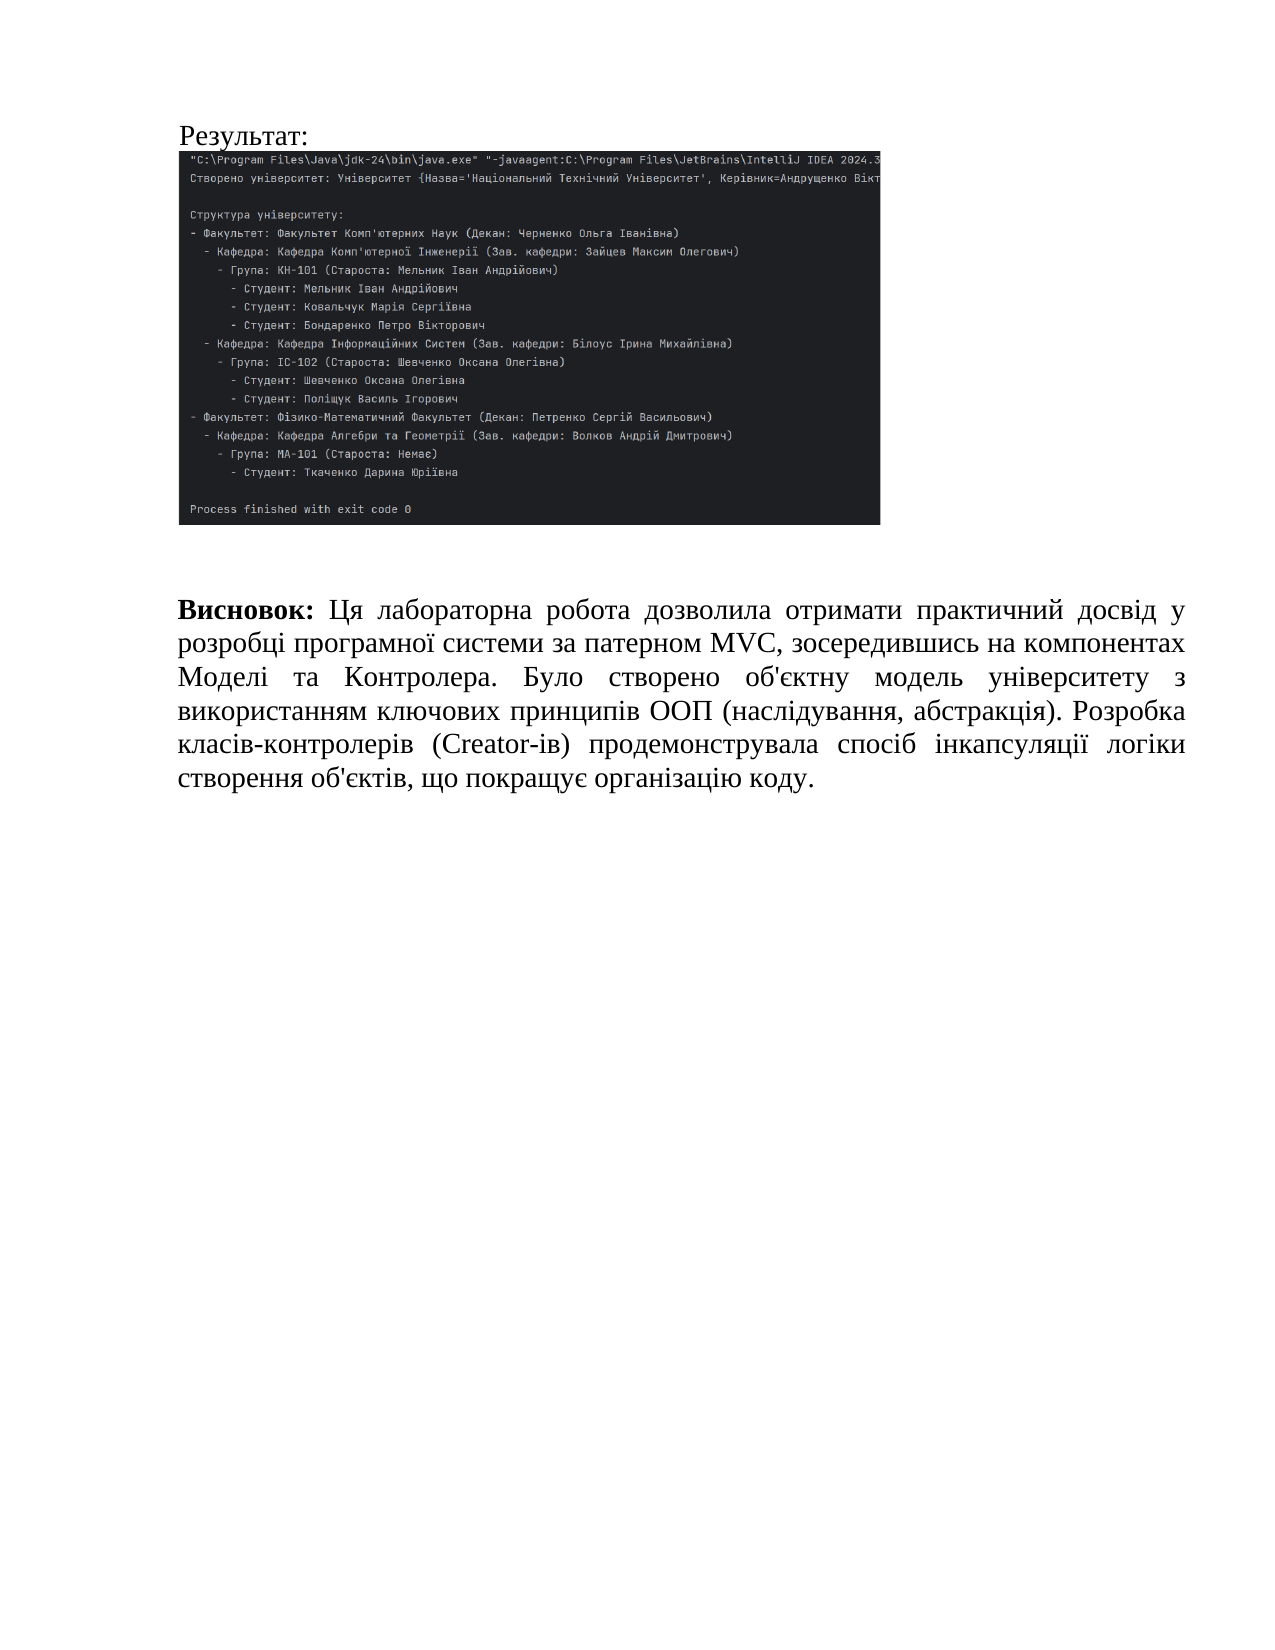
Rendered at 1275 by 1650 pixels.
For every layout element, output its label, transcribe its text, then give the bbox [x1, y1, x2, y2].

picture [178, 151, 881, 525]
text Висновок: Ця лабораторна робота дозволила отримати практичний досвід у розробці програмної системи за патерном MVC, зосередившись на компонентах Моделі та Контролера. Було створено об'єктну модель університету з використанням ключових принципів ООП (наслідування, абстракція). Розробка класів-контролерів (Creator-ів) продемонструвала спосіб інкапсуляції логіки створення об'єктів, що покращує організацію коду. [177, 592, 1186, 793]
text Результат: [179, 118, 1186, 152]
